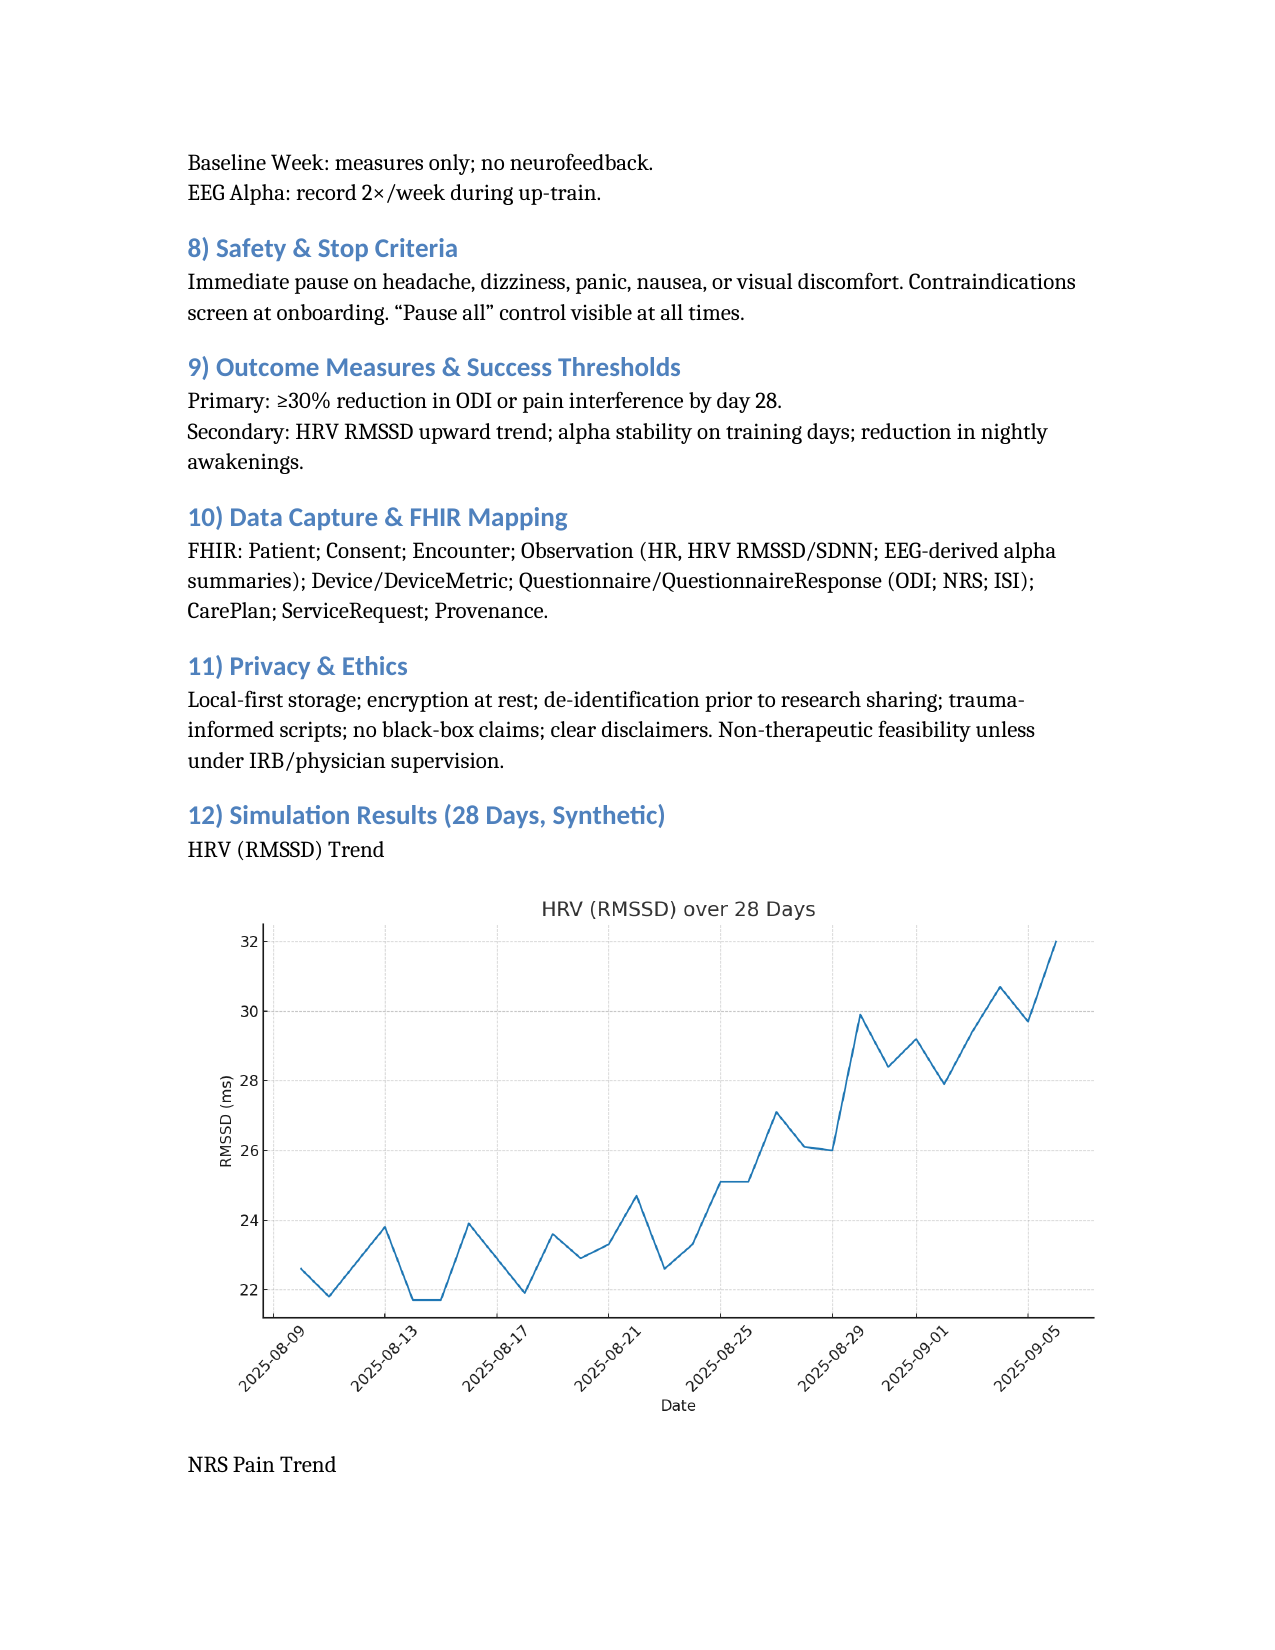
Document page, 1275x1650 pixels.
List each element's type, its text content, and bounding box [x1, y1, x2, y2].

text Primary: ≥30% reduction in ODI or pain interference by day 28. Secondary: HRV RMSSD upward trend; alpha stability on training days; reduction in nightly awakenings. [187, 388, 1087, 475]
text FHIR: Patient; Consent; Encounter; Observation (HR, HRV RMSSD/SDNN; EEG-derived alpha summaries); Device/DeviceMetric; Questionnaire/QuestionnaireResponse (ODI; NRS; ISI); CarePlan; ServiceRequest; Provenance. [187, 538, 1087, 624]
subtitle 8) Safety & Stop Criteria [187, 231, 1087, 264]
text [187, 150, 1087, 207]
subtitle 9) Outcome Measures & Success Thresholds [187, 350, 1087, 383]
picture [206, 887, 1107, 1428]
text HRV (RMSSD) Trend [187, 836, 1087, 863]
subtitle 11) Privacy & Ethics [187, 649, 1087, 682]
text Immediate pause on headache, dizziness, panic, nausea, or visual discomfort. Contraindications screen at onboarding. “Pause all” control visible at all times. [187, 269, 1087, 326]
text Local-first storage; encryption at rest; de-identification prior to research sharing; trauma-informed scripts; no black-box claims; clear disclaimers. Non-therapeutic feasibility unless under IRB/physician supervision. [187, 687, 1087, 774]
subtitle 10) Data Capture & FHIR Mapping [187, 500, 1087, 533]
text NRS Pain Trend [187, 1452, 1087, 1478]
subtitle 12) Simulation Results (28 Days, Synthetic) [187, 798, 1087, 832]
